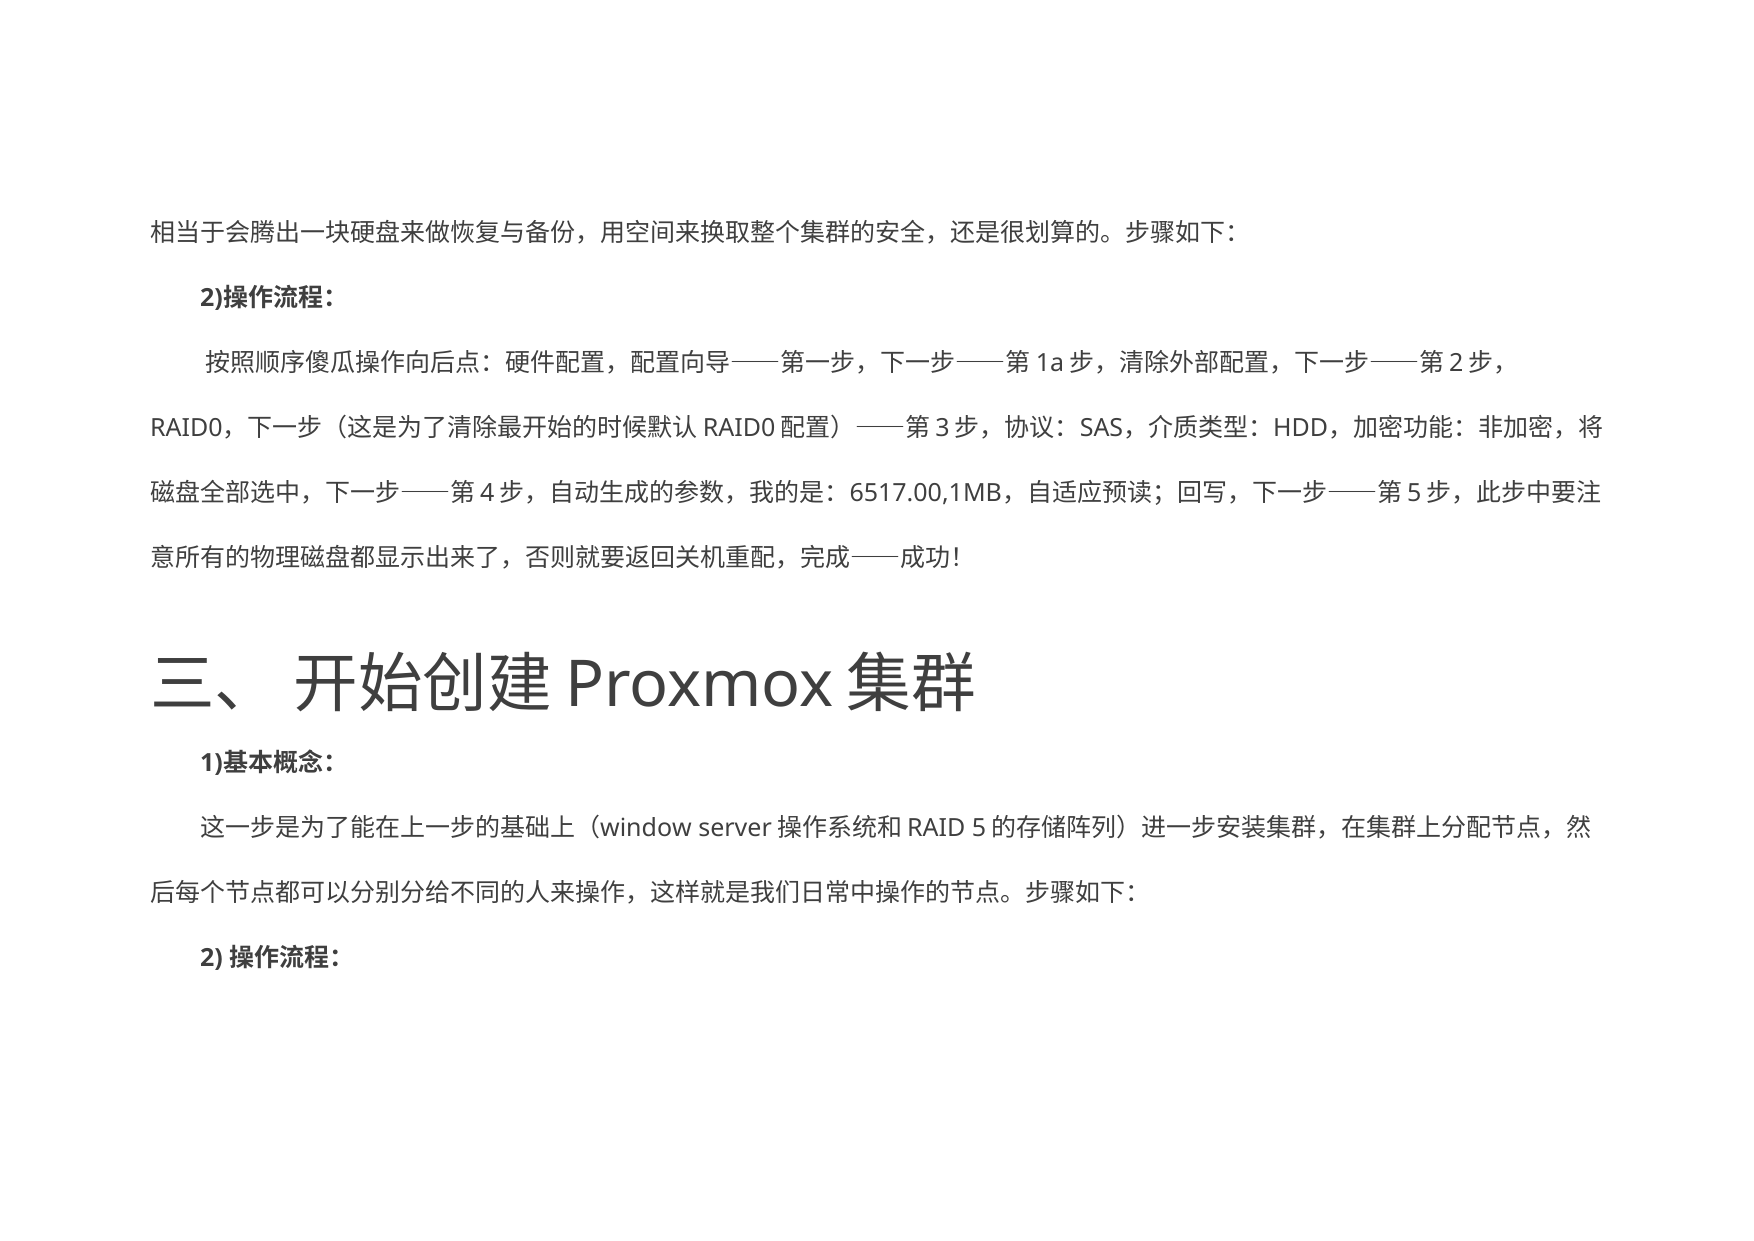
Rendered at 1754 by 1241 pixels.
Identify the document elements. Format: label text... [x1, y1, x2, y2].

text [150, 728, 1604, 988]
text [150, 198, 1604, 588]
subtitle 三、 开始创建Proxmox集群 [150, 630, 1604, 728]
